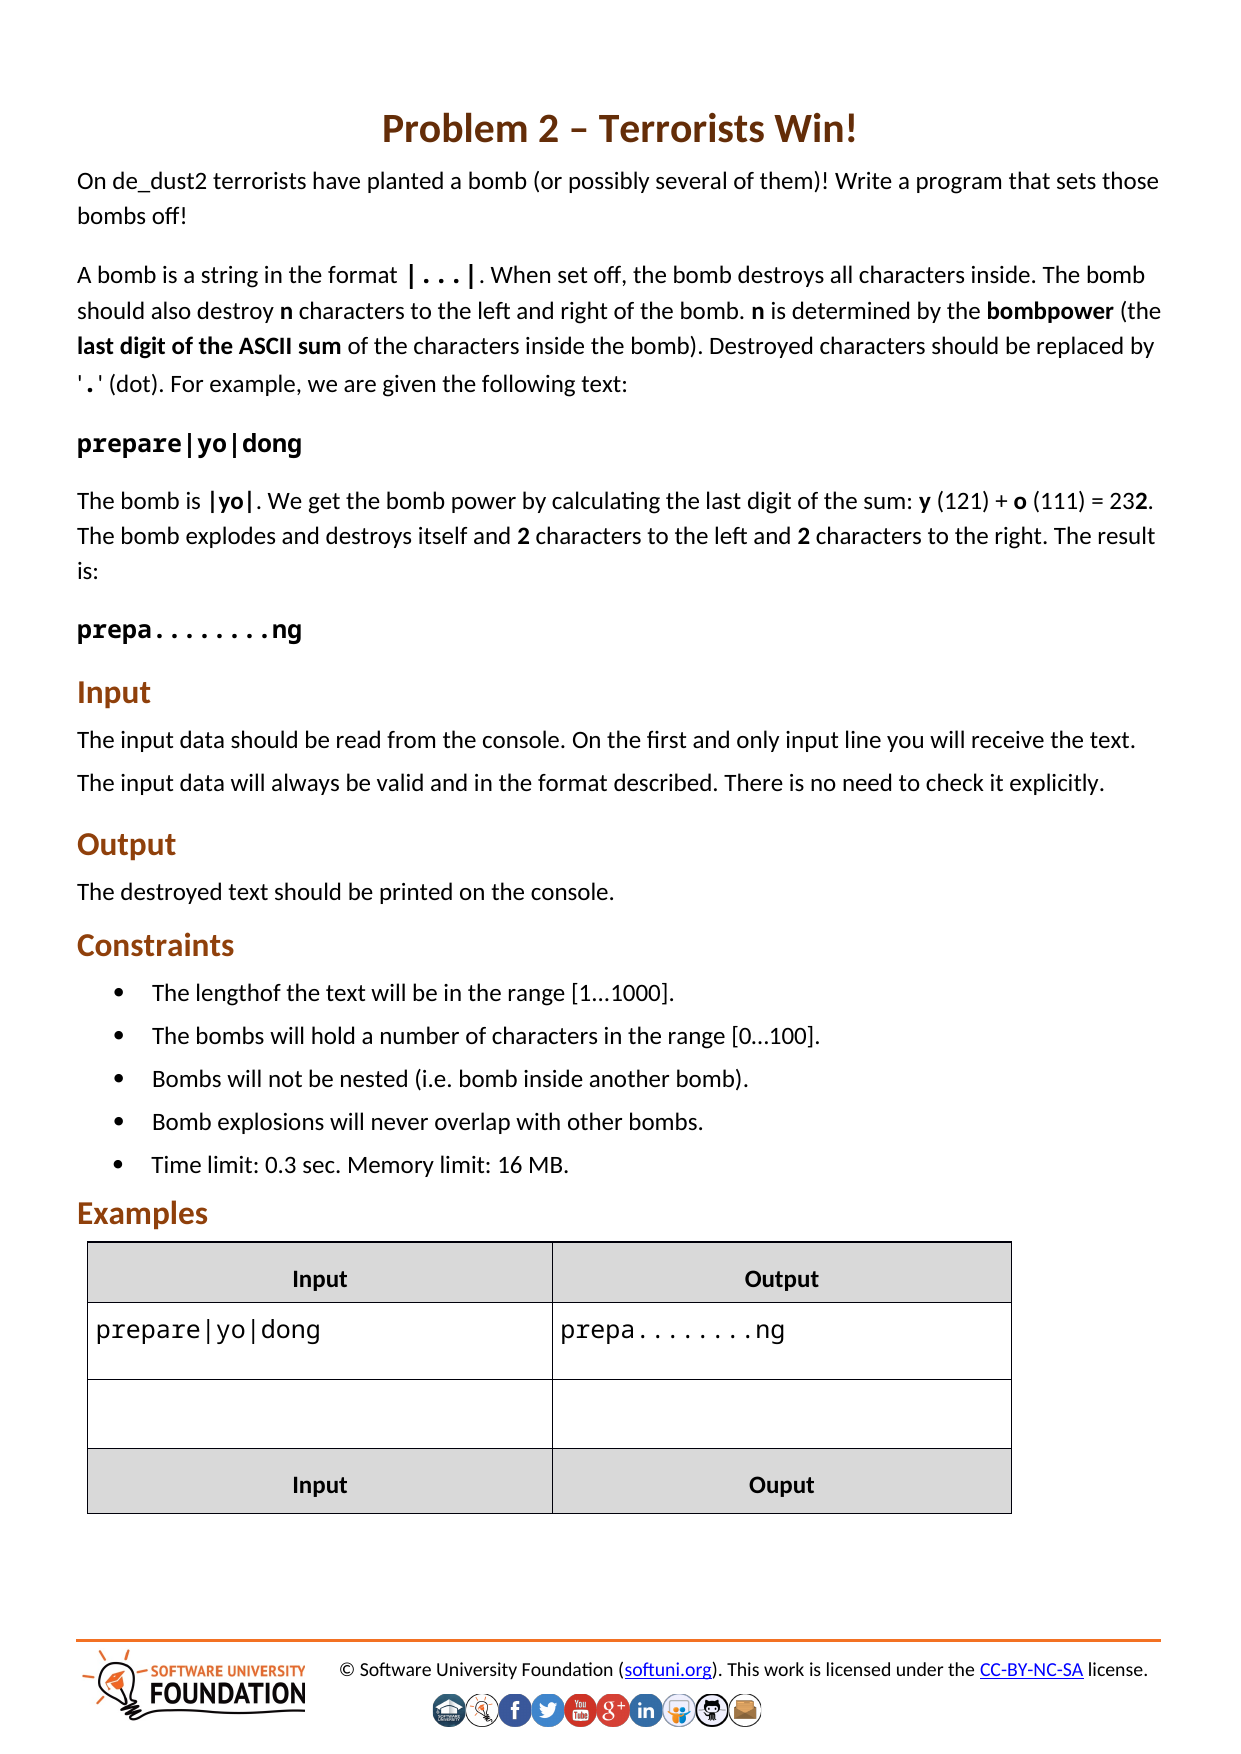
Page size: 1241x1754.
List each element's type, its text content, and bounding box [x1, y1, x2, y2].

text prepa........ng [77, 611, 1163, 645]
table_cell [553, 1380, 1011, 1448]
text A bomb is a string in the format |...|. When set off, the bomb destroys all characters inside. The bomb should also destroy n characters to the left and right of the bomb. n is determined by the bombpower (the last digit of the ASCII sum of the characters inside the bomb). Destroyed characters should be replaced by '.' (dot). For example, we are given the following text: [77, 256, 1163, 399]
table_cell Input [88, 1449, 552, 1513]
table_cell Ouput [553, 1449, 1011, 1513]
table_cell prepare|yo|dong [88, 1303, 552, 1379]
list Bombs will not be nested (i.e. bomb inside another bomb). [114, 1063, 1163, 1094]
table_header Input [88, 1243, 552, 1302]
subtitle Examples [77, 1192, 1163, 1233]
list The bombs will hold a number of characters in the range [0…100]. [114, 1020, 1163, 1051]
subtitle Output [77, 823, 1163, 864]
picture [432, 1694, 762, 1727]
subtitle Input [77, 671, 1163, 712]
text The bomb is |yo|. We get the bomb power by calculating the last digit of the sum: y (121) + o (111) = 232. The bomb explodes and destroys itself and 2 characters to the left and 2 characters to the right. The result is: [77, 485, 1163, 586]
text prepare|yo|dong [77, 425, 1163, 459]
table_cell [88, 1380, 552, 1448]
subtitle Problem 2 – Terrorists Win! [77, 102, 1163, 153]
list Time limit: 0.3 sec. Memory limit: 16 MB. [114, 1149, 1163, 1180]
text The destroyed text should be printed on the console. [77, 877, 1163, 907]
picture [81, 1648, 305, 1721]
list The lengthof the text will be in the range [1...1000]. [114, 977, 1163, 1008]
text The input data will always be valid and in the format described. There is no need to check it explicitly. [77, 767, 1163, 798]
table_header Output [553, 1243, 1011, 1302]
list Bomb explosions will never overlap with other bombs. [114, 1106, 1163, 1137]
text On de_dust2 terrorists have planted a bomb (or possibly several of them)! Write a program that sets those bombs off! [77, 165, 1163, 231]
table_cell prepa........ng [553, 1303, 1011, 1379]
text The input data should be read from the console. On the first and only input line you will receive the text. [77, 724, 1163, 755]
subtitle Constraints [77, 924, 1163, 965]
